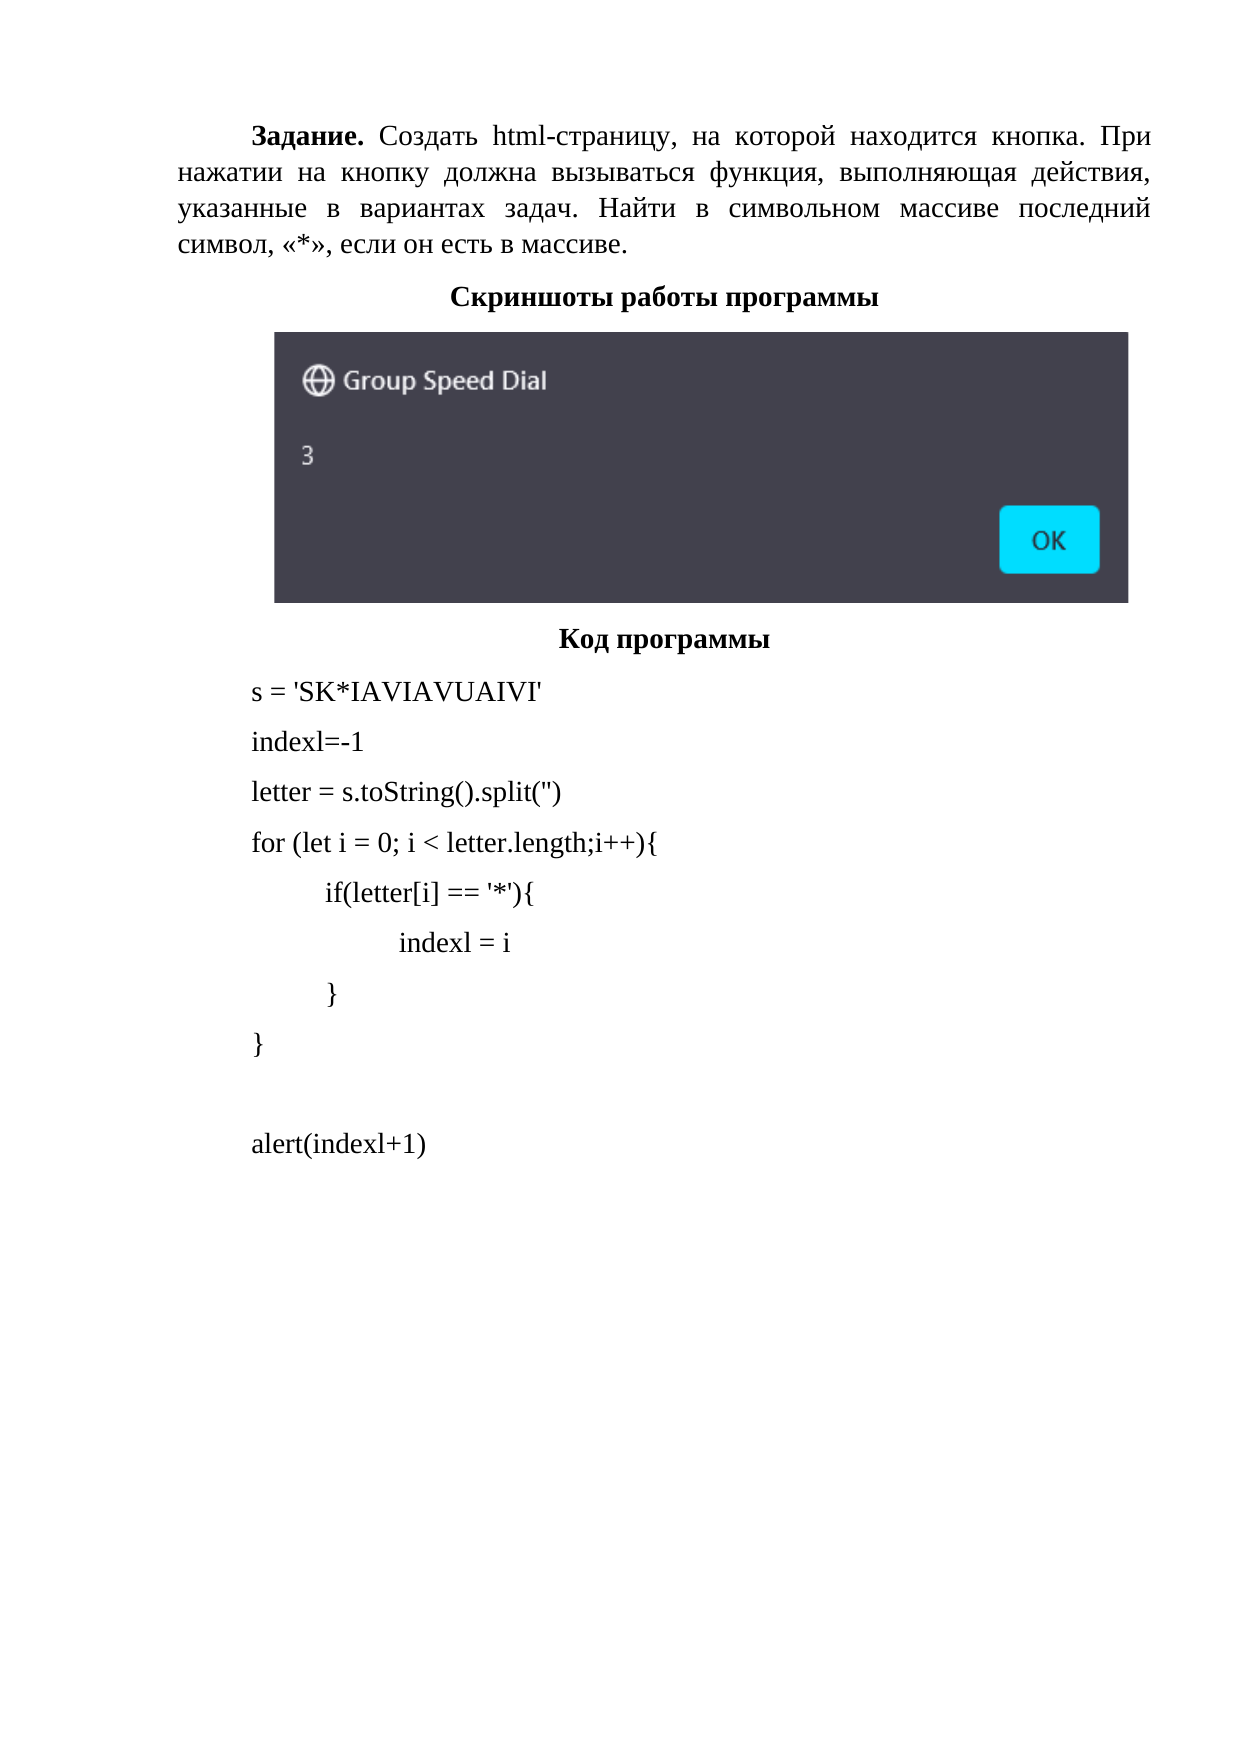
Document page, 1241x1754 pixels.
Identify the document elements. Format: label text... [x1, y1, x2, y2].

picture [274, 332, 1129, 603]
text letter = s.toString().split('') [177, 774, 1152, 808]
text Код программы [177, 621, 1152, 654]
text for (let i = 0; i < letter.length;i++){ [177, 825, 1152, 858]
text } [177, 1026, 1152, 1059]
text indexl = i [177, 925, 1152, 959]
text Скриншоты работы программы [177, 279, 1152, 313]
text Задание. Создать html-страницу, на которой находится кнопка. При нажатии на кнопку должна вызываться функция, выполняющая действия, указанные в вариантах задач. Найти в символьном массиве последний символ, «*», если он есть в массиве. [177, 118, 1152, 260]
text alert(indexl+1) [177, 1127, 1152, 1160]
text if(letter[i] == '*'){ [177, 875, 1152, 909]
text s = 'SK*IAVIAVUAIVI' [177, 674, 1152, 707]
text indexl=-1 [177, 724, 1152, 758]
text } [177, 976, 1152, 1009]
